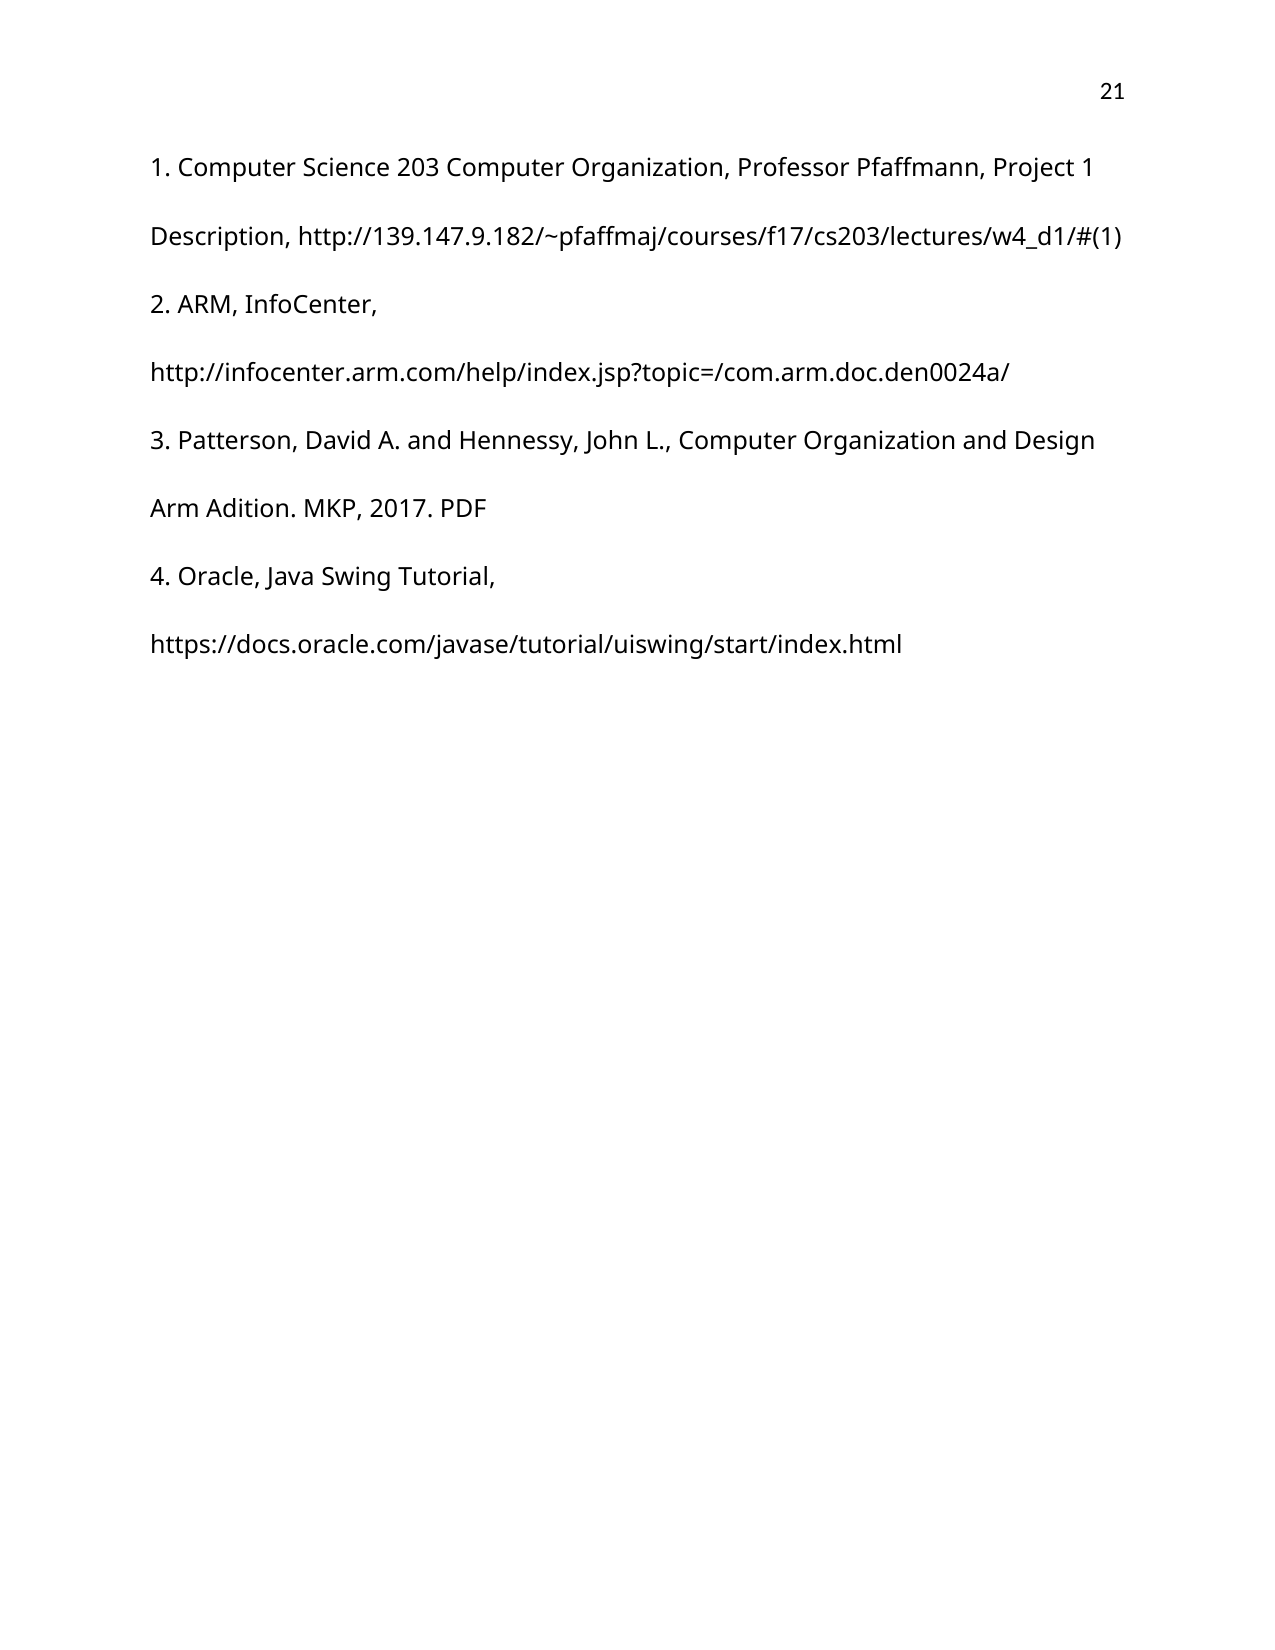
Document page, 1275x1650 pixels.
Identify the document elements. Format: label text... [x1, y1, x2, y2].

text 1. Computer Science 203 Computer Organization, Professor Pfaffmann, Project 1 Description, http://139.147.9.182/~pfaffmaj/courses/f17/cs203/lectures/w4_d1/#(1) [150, 150, 1125, 252]
text 2. ARM, InfoCenter, http://infocenter.arm.com/help/index.jsp?topic=/com.arm.doc.den0024a/ [150, 286, 1125, 388]
text 3. Patterson, David A. and Hennessy, John L., Computer Organization and Design Arm Adition. MKP, 2017. PDF [150, 422, 1125, 525]
text 4. Oracle, Java Swing Tutorial, https://docs.oracle.com/javase/tutorial/uiswing/start/index.html [150, 559, 1125, 661]
